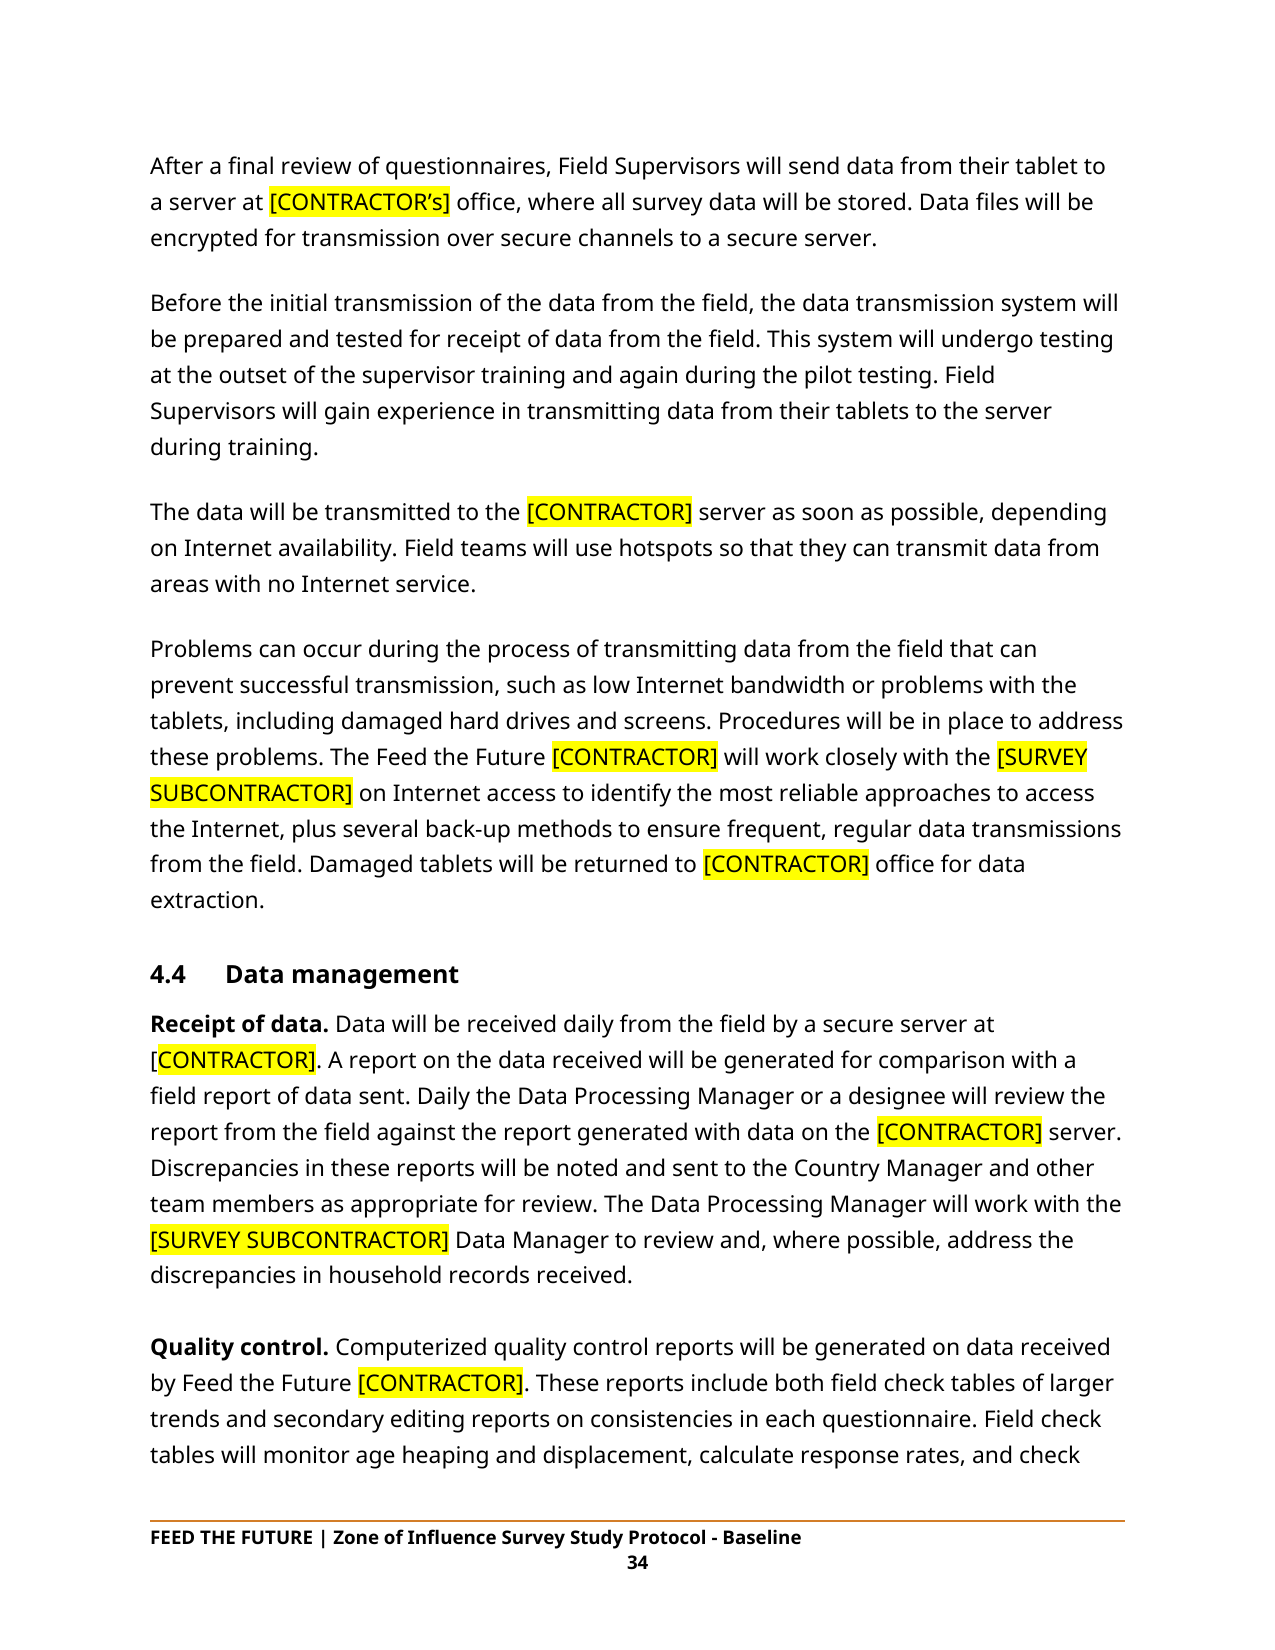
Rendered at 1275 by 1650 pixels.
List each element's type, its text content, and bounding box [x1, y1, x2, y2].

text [150, 1331, 1125, 1470]
text Receipt of data. Data will be received daily from the field by a secure server at [CONTRACTOR]. A report on the data received will be generated for comparison with a field report of data sent. Daily the Data Processing Manager or a designee will review the report from the field against the report generated with data on the [CONTRACTOR] server. Discrepancies in these reports will be noted and sent to the Country Manager and other team members as appropriate for review. The Data Processing Manager will work with the [SURVEY SUBCONTRACTOR] Data Manager to review and, where possible, address the discrepancies in household records received. [150, 1008, 1125, 1291]
text Before the initial transmission of the data from the field, the data transmission system will be prepared and tested for receipt of data from the field. This system will undergo testing at the outset of the supervisor training and again during the pilot testing. Field Supervisors will gain experience in transmitting data from their tablets to the server during training. [150, 287, 1125, 462]
subtitle 4.4 Data management [150, 956, 1125, 990]
text Problems can occur during the process of transmitting data from the field that can prevent successful transmission, such as low Internet bandwidth or problems with the tablets, including damaged hard drives and screens. Procedures will be in place to address these problems. The Feed the Future [CONTRACTOR] will work closely with the [SURVEY SUBCONTRACTOR] on Internet access to identify the most reliable approaches to access the Internet, plus several back-up methods to ensure frequent, regular data transmissions from the field. Damaged tablets will be returned to [CONTRACTOR] office for data extraction. [150, 633, 1125, 916]
text The data will be transmitted to the [CONTRACTOR] server as soon as possible, depending on Internet availability. Field teams will use hotspots so that they can transmit data from areas with no Internet service. [150, 496, 1125, 599]
text After a final review of questionnaires, Field Supervisors will send data from their tablet to a server at [CONTRACTOR’s] office, where all survey data will be stored. Data files will be encrypted for transmission over secure channels to a secure server. [150, 150, 1125, 253]
